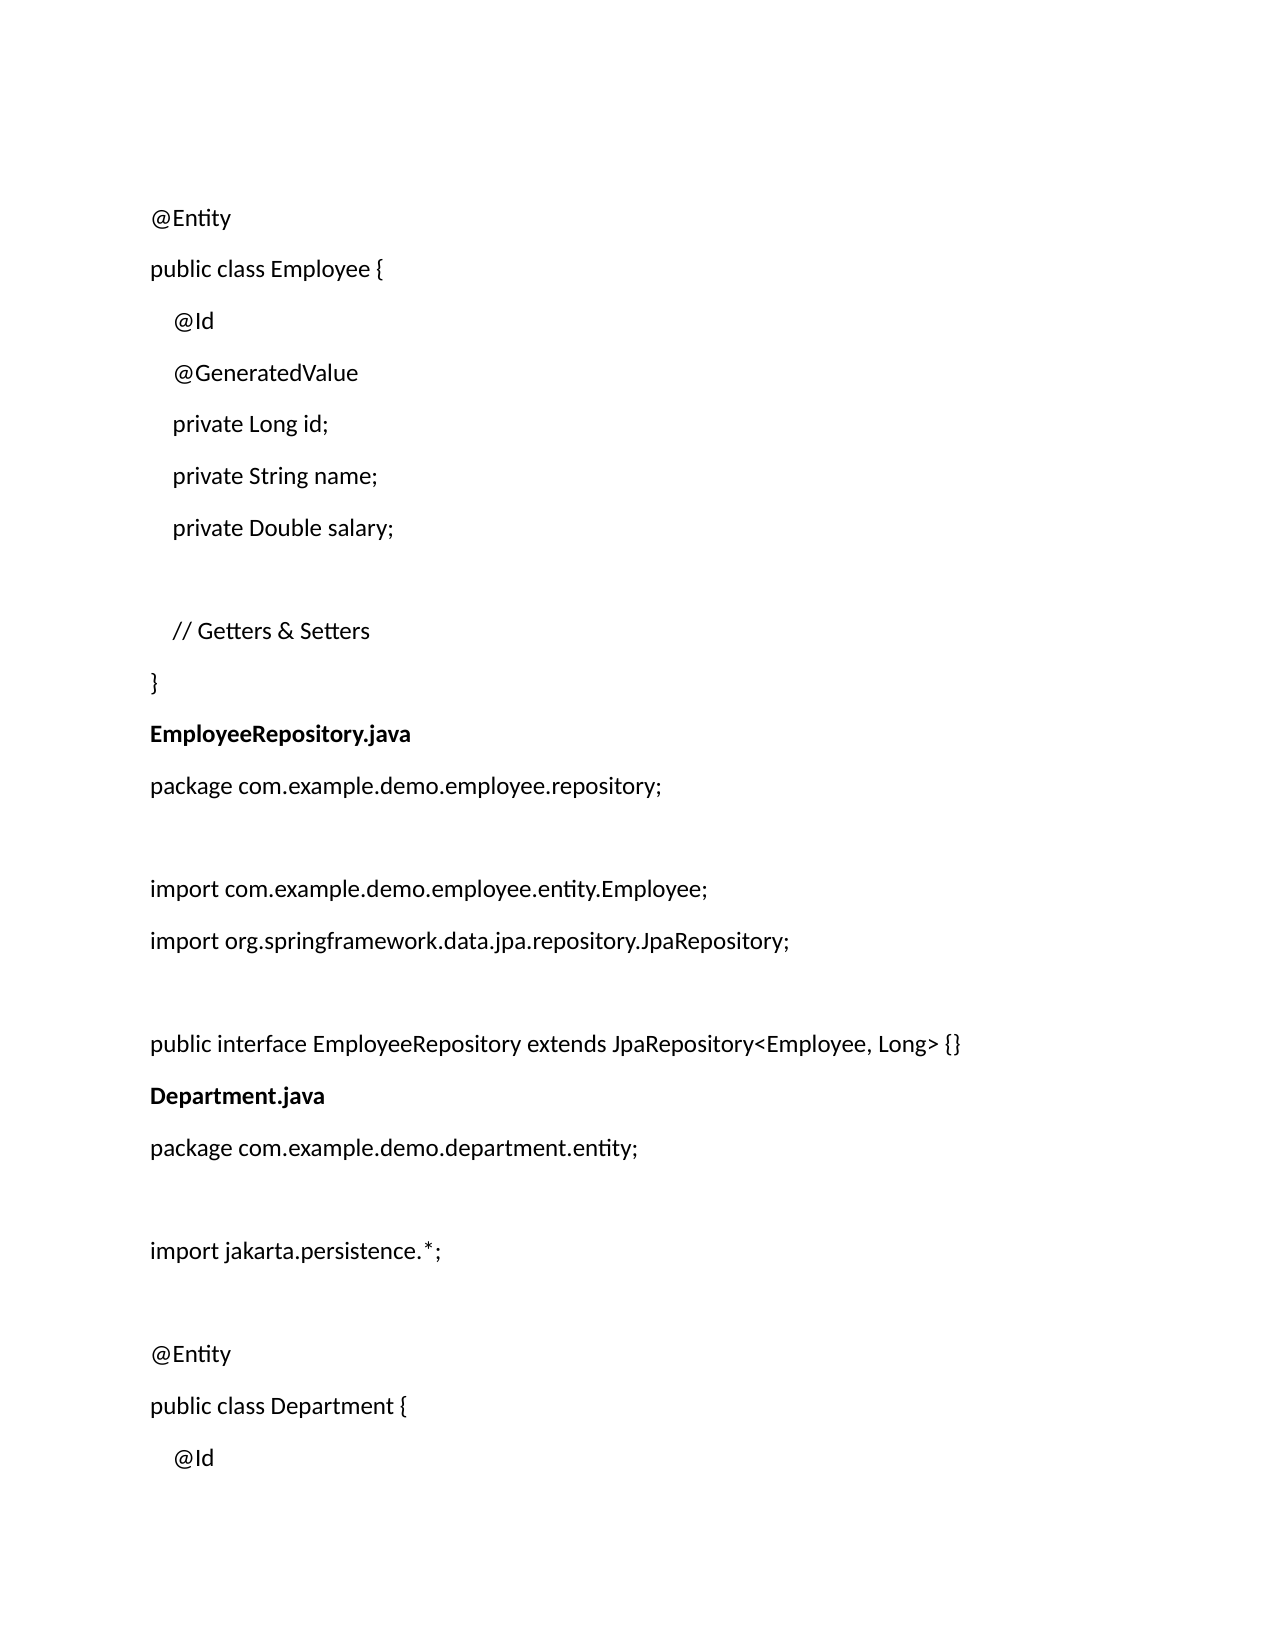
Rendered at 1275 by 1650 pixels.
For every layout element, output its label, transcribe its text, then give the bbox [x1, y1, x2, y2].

text private Double salary; [150, 512, 1125, 542]
text package com.example.demo.employee.repository; [150, 770, 1125, 801]
text // Getters & Setters [150, 615, 1125, 646]
text @Entity [150, 202, 1125, 232]
text @GeneratedValue [150, 357, 1125, 387]
text public class Department { [150, 1390, 1125, 1421]
text import com.example.demo.employee.entity.Employee; [150, 873, 1125, 904]
text import org.springframework.data.jpa.repository.JpaRepository; [150, 925, 1125, 956]
text EmployeeRepository.java [150, 718, 1125, 749]
text @Id [150, 305, 1125, 336]
text public class Employee { [150, 253, 1125, 284]
text @Entity [150, 1338, 1125, 1369]
text private String name; [150, 460, 1125, 491]
text import jakarta.persistence.*; [150, 1235, 1125, 1266]
text private Long id; [150, 408, 1125, 439]
text package com.example.demo.department.entity; [150, 1132, 1125, 1162]
text @Id [150, 1442, 1125, 1472]
text public interface EmployeeRepository extends JpaRepository<Employee, Long> {} [150, 1028, 1125, 1059]
text Department.java [150, 1080, 1125, 1111]
text } [150, 667, 1125, 697]
